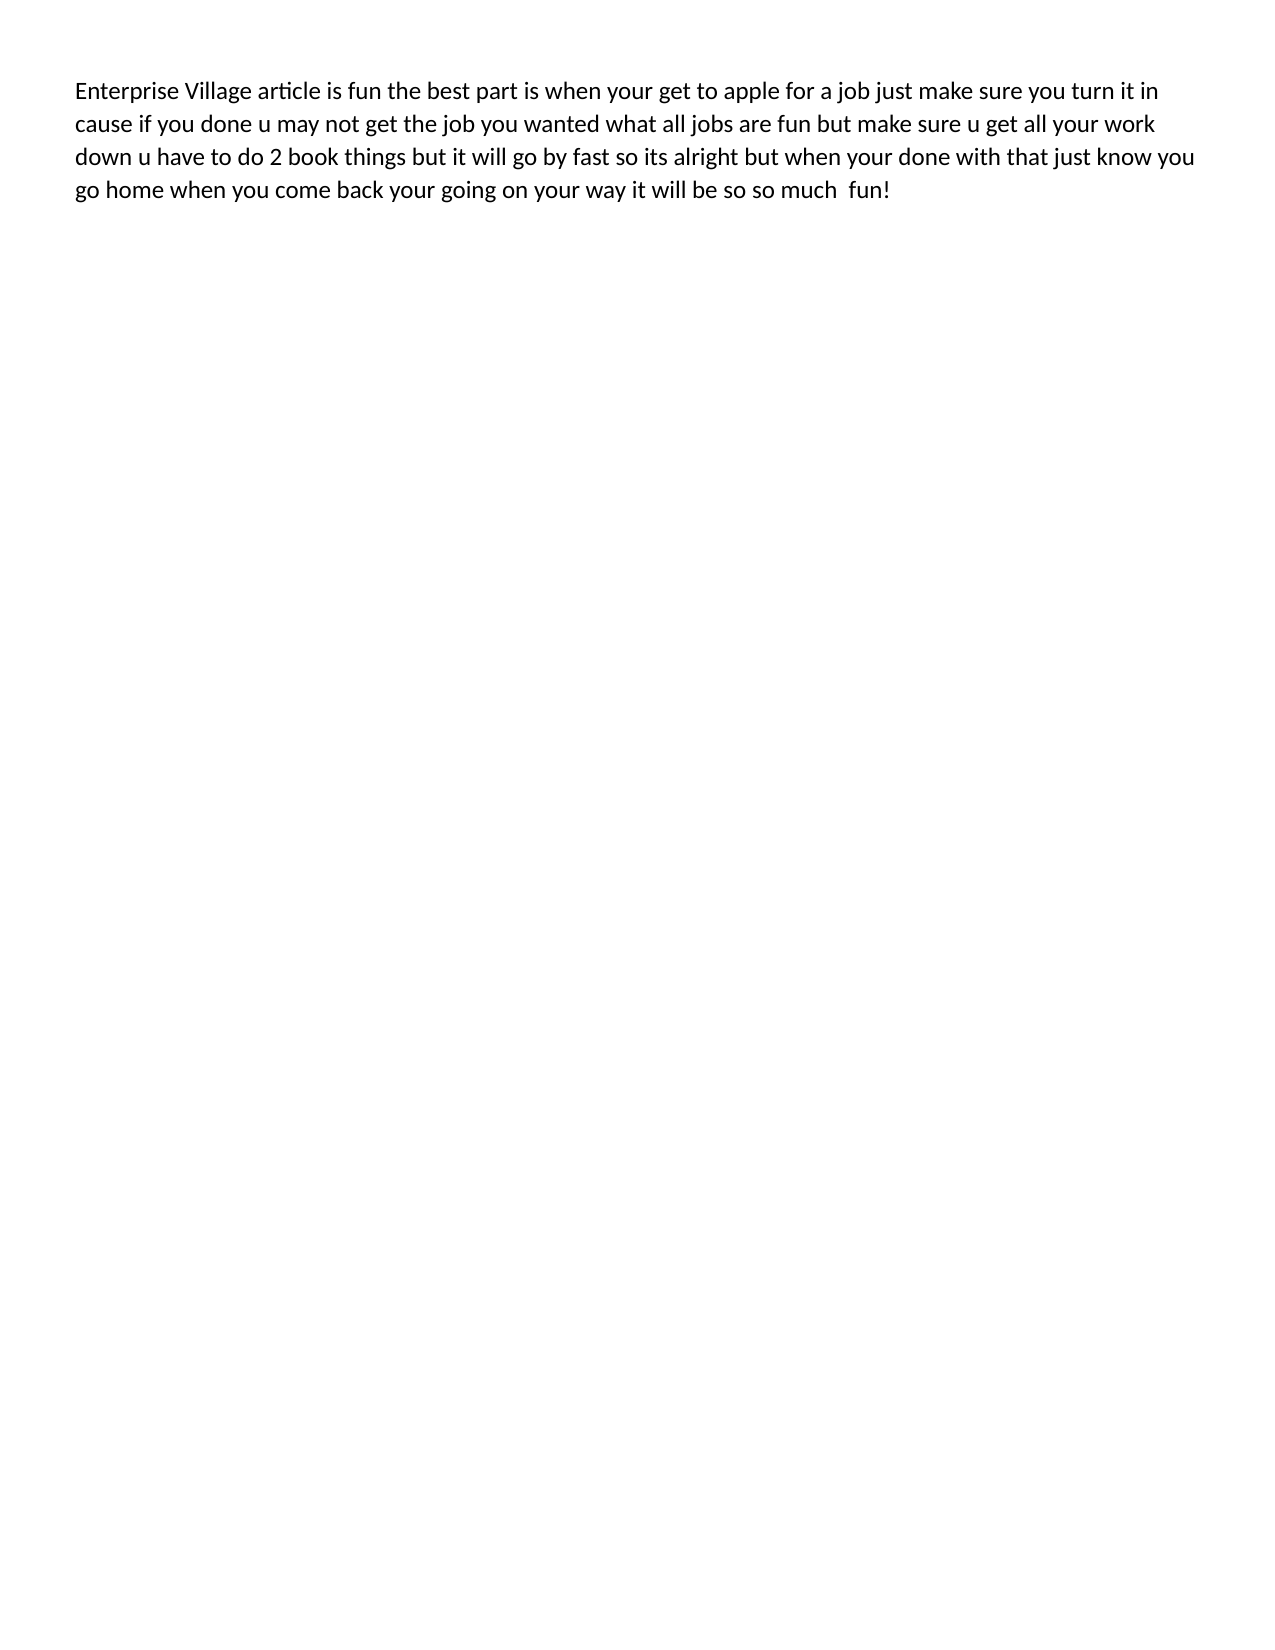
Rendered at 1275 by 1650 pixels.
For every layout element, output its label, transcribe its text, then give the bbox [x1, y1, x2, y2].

text Enterprise Village article is fun the best part is when your get to apple for a job just make sure you turn it in cause if you done u may not get the job you wanted what all jobs are fun but make sure u get all your work down u have to do 2 book things but it will go by fast so its alright but when your done with that just know you go home when you come back your going on your way it will be so so much fun! [75, 75, 1200, 204]
